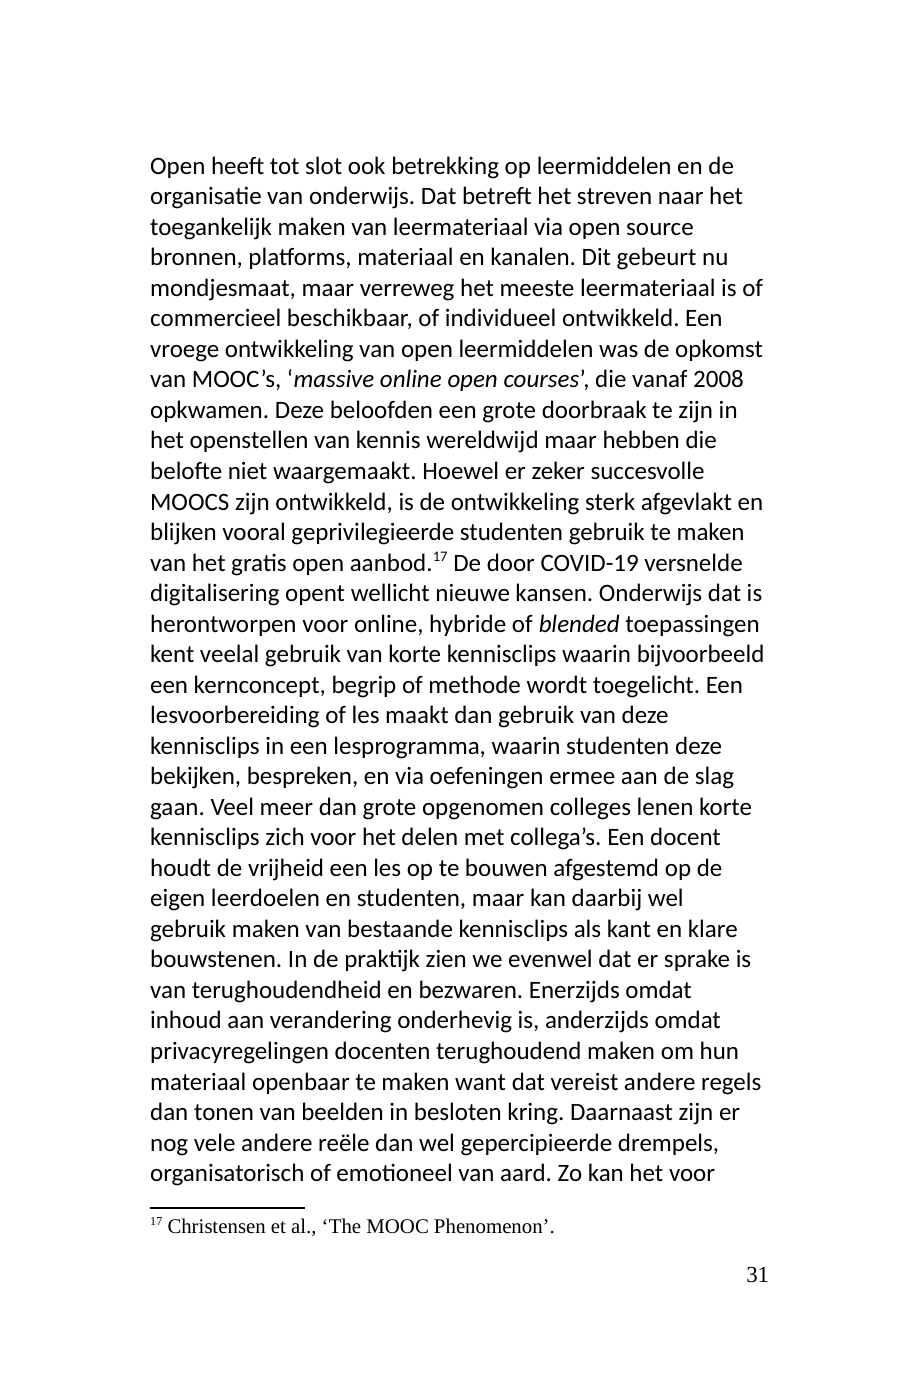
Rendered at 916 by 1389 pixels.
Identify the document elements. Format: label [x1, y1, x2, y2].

text [150, 150, 766, 1188]
